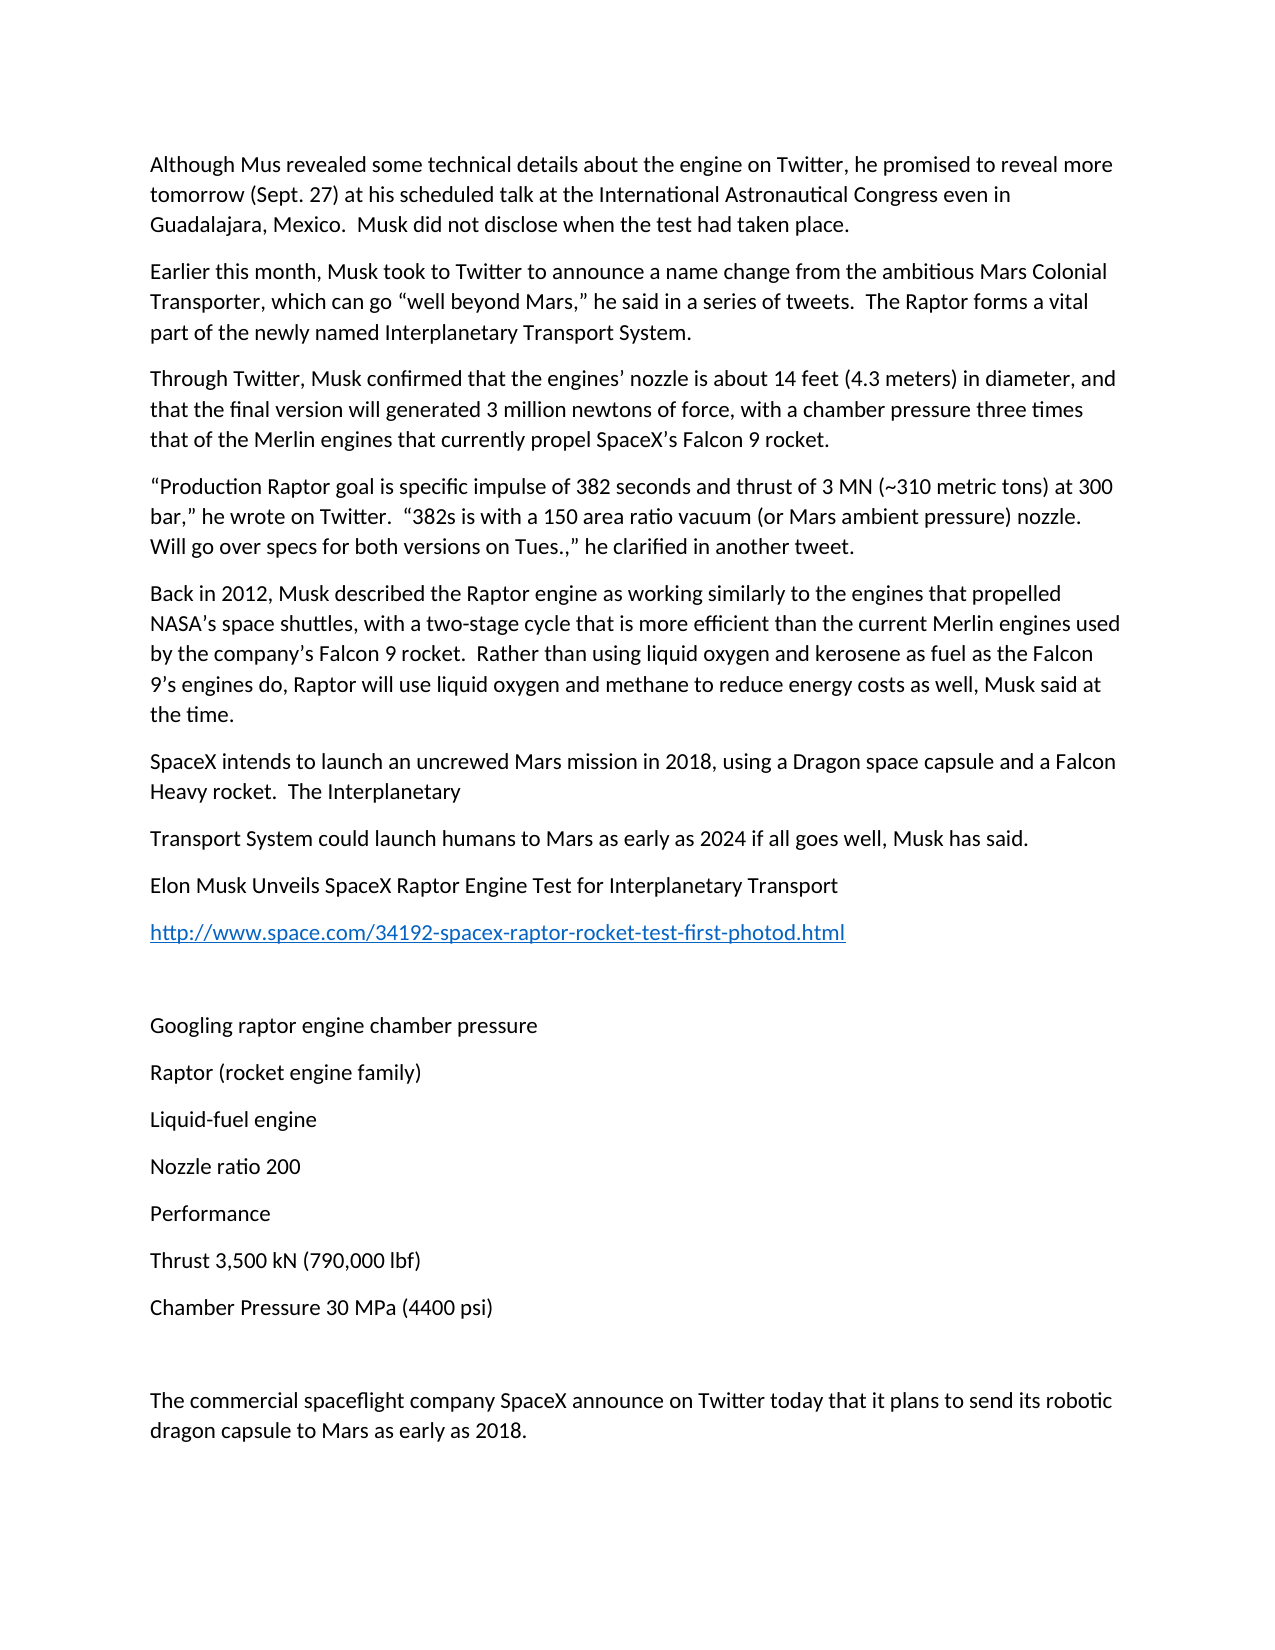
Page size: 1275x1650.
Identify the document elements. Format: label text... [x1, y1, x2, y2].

text Elon Musk Unveils SpaceX Raptor Engine Test for Interplanetary Transport [150, 871, 1125, 899]
text SpaceX intends to launch an uncrewed Mars mission in 2018, using a Dragon space capsule and a Falcon Heavy rocket. The Interplanetary [150, 747, 1125, 805]
text Thrust 3,500 kN (790,000 lbf) [150, 1246, 1125, 1274]
text Raptor (rocket engine family) [150, 1058, 1125, 1086]
text The commercial spaceflight company SpaceX announce on Twitter today that it plans to send its robotic dragon capsule to Mars as early as 2018. [150, 1386, 1125, 1445]
text “Production Raptor goal is specific impulse of 382 seconds and thrust of 3 MN (~310 metric tons) at 300 bar,” he wrote on Twitter. “382s is with a 150 area ratio vacuum (or Mars ambient pressure) nozzle. Will go over specs for both versions on Tues.,” he clarified in another tweet. [150, 472, 1125, 560]
text Googling raptor engine chamber pressure [150, 1011, 1125, 1039]
text Transport System could launch humans to Mars as early as 2024 if all goes well, Musk has said. [150, 824, 1125, 852]
text Performance [150, 1199, 1125, 1227]
text Chamber Pressure 30 MPa (4400 psi) [150, 1293, 1125, 1321]
text Back in 2012, Musk described the Raptor engine as working similarly to the engines that propelled NASA’s space shuttles, with a two-stage cycle that is more efficient than the current Merlin engines used by the company’s Falcon 9 rocket. Rather than using liquid oxygen and kerosene as fuel as the Falcon 9’s engines do, Raptor will use liquid oxygen and methane to reduce energy costs as well, Musk said at the time. [150, 579, 1125, 728]
text Nozzle ratio 200 [150, 1152, 1125, 1180]
text http://www.space.com/34192-spacex-raptor-rocket-test-first-photod.html [150, 918, 1125, 946]
text Although Mus revealed some technical details about the engine on Twitter, he promised to reveal more tomorrow (Sept. 27) at his scheduled talk at the International Astronautical Congress even in Guadalajara, Mexico. Musk did not disclose when the test had taken place. [150, 150, 1125, 238]
text Liquid-fuel engine [150, 1105, 1125, 1133]
text Through Twitter, Musk confirmed that the engines’ nozzle is about 14 feet (4.3 meters) in diameter, and that the final version will generated 3 million newtons of force, with a chamber pressure three times that of the Merlin engines that currently propel SpaceX’s Falcon 9 rocket. [150, 364, 1125, 453]
text Earlier this month, Musk took to Twitter to announce a name change from the ambitious Mars Colonial Transporter, which can go “well beyond Mars,” he said in a series of tweets. The Raptor forms a vital part of the newly named Interplanetary Transport System. [150, 257, 1125, 346]
